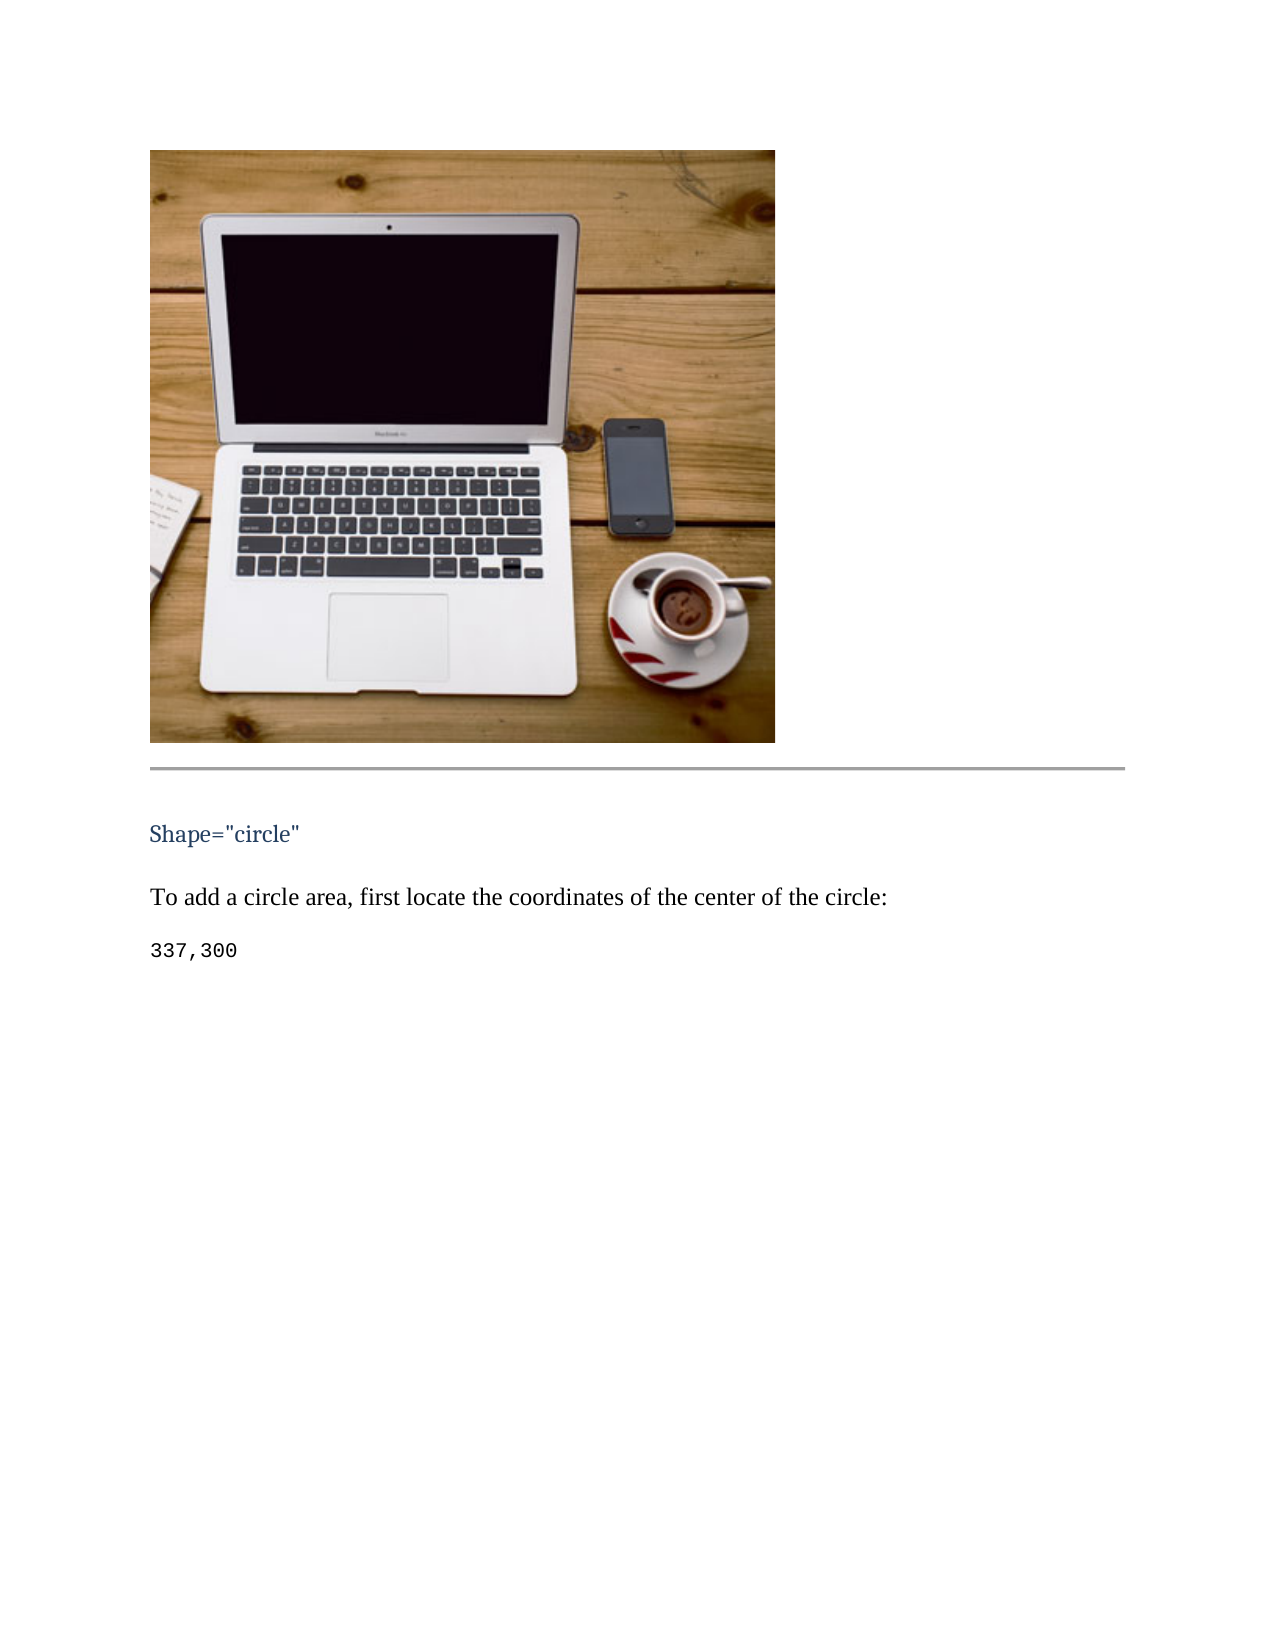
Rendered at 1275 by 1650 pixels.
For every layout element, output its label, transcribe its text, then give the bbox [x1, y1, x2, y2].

picture [150, 150, 775, 743]
text 337,300 [150, 940, 1125, 964]
subtitle Shape="circle" [150, 820, 1125, 849]
text To add a circle area, first locate the coordinates of the center of the circle: [150, 882, 1125, 911]
